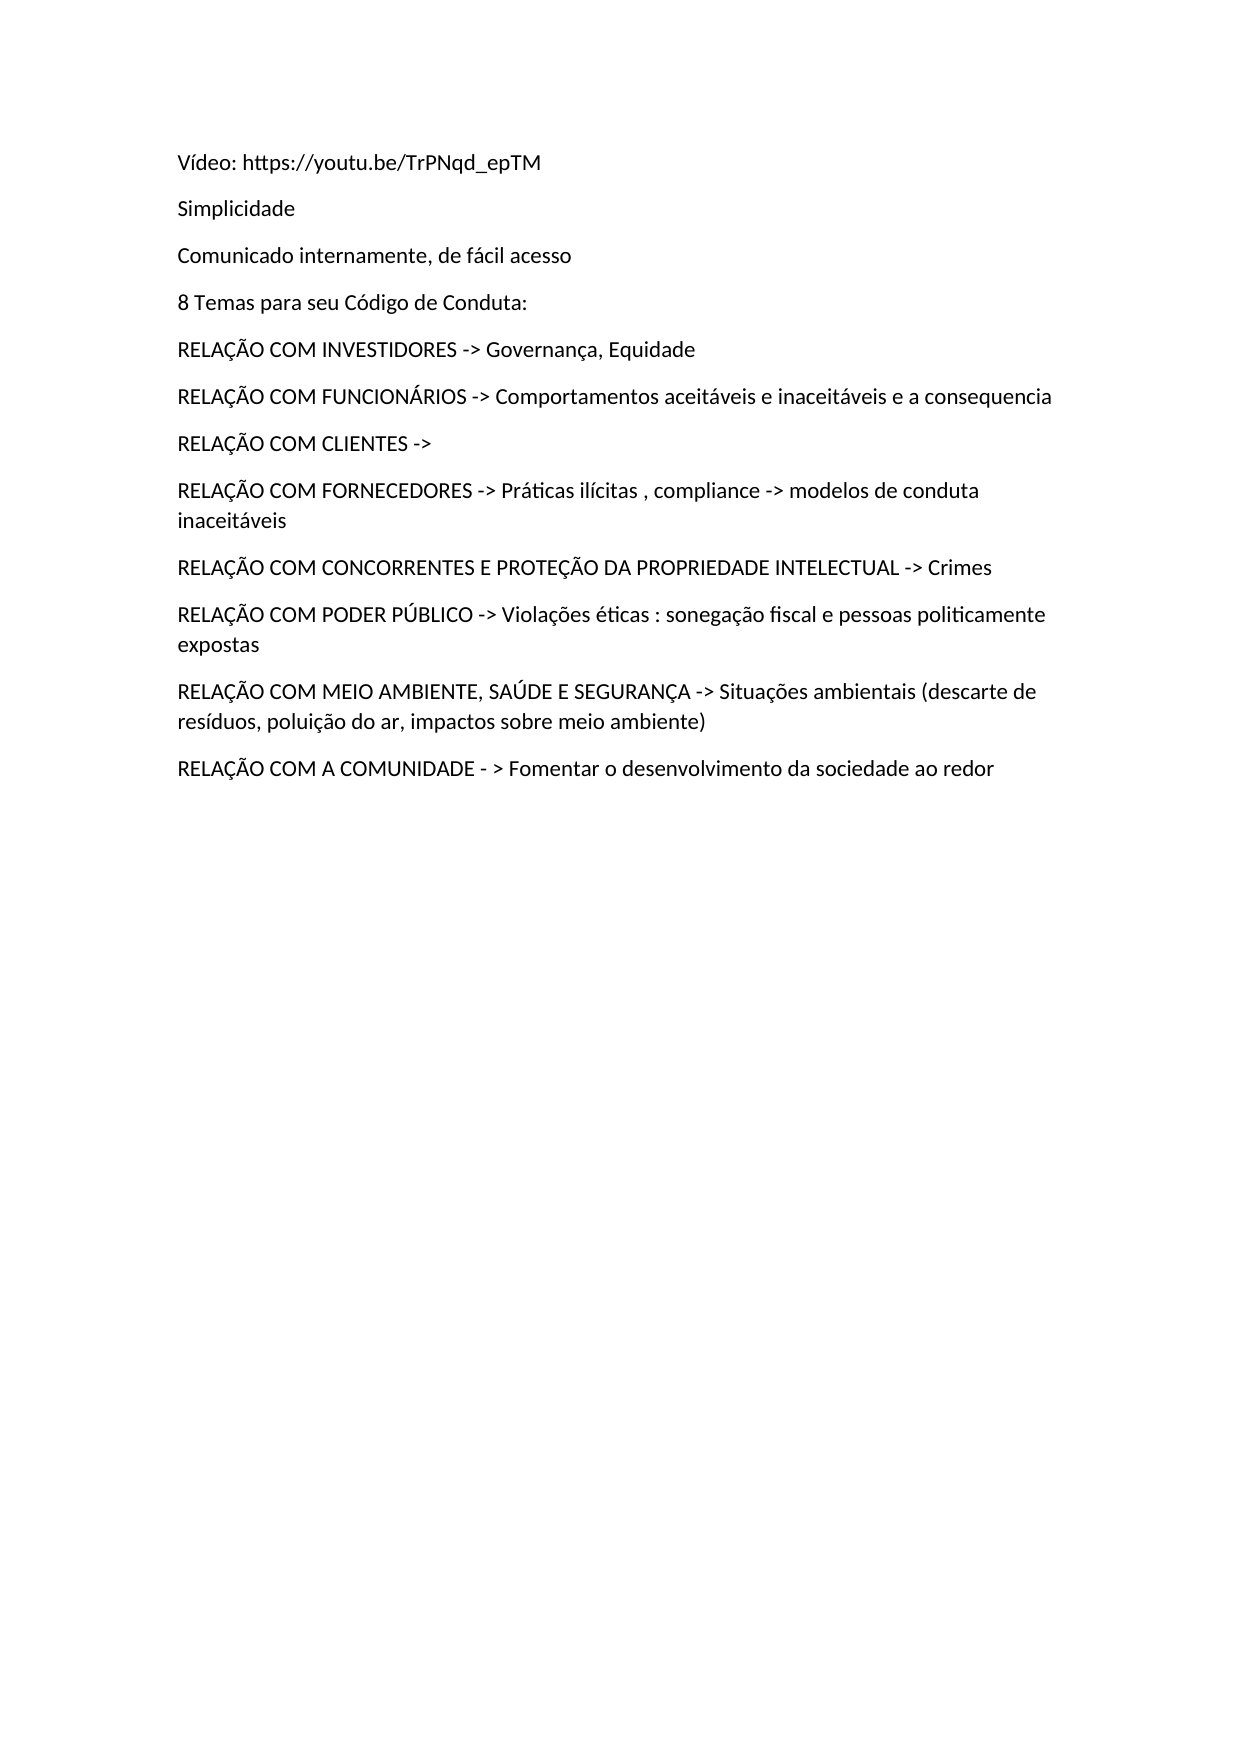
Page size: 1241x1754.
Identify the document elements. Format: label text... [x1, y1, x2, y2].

text RELAÇÃO COM CLIENTES -> [177, 429, 1063, 457]
text RELAÇÃO COM FORNECEDORES -> Práticas ilícitas , compliance -> modelos de conduta inaceitáveis [177, 476, 1063, 534]
text Simplicidade [177, 194, 1063, 222]
text Vídeo: https://youtu.be/TrPNqd_epTM [177, 148, 1063, 176]
text Comunicado internamente, de fácil acesso [177, 241, 1063, 269]
text 8 Temas para seu Código de Conduta: [177, 288, 1063, 316]
text RELAÇÃO COM PODER PÚBLICO -> Violações éticas : sonegação fiscal e pessoas politicamente expostas [177, 600, 1063, 658]
text RELAÇÃO COM CONCORRENTES E PROTEÇÃO DA PROPRIEDADE INTELECTUAL -> Crimes [177, 553, 1063, 581]
text RELAÇÃO COM INVESTIDORES -> Governança, Equidade [177, 335, 1063, 363]
text RELAÇÃO COM MEIO AMBIENTE, SAÚDE E SEGURANÇA -> Situações ambientais (descarte de resíduos, poluição do ar, impactos sobre meio ambiente) [177, 677, 1063, 735]
text RELAÇÃO COM FUNCIONÁRIOS -> Comportamentos aceitáveis e inaceitáveis e a consequencia [177, 382, 1063, 410]
text RELAÇÃO COM A COMUNIDADE - > Fomentar o desenvolvimento da sociedade ao redor [177, 754, 1063, 782]
